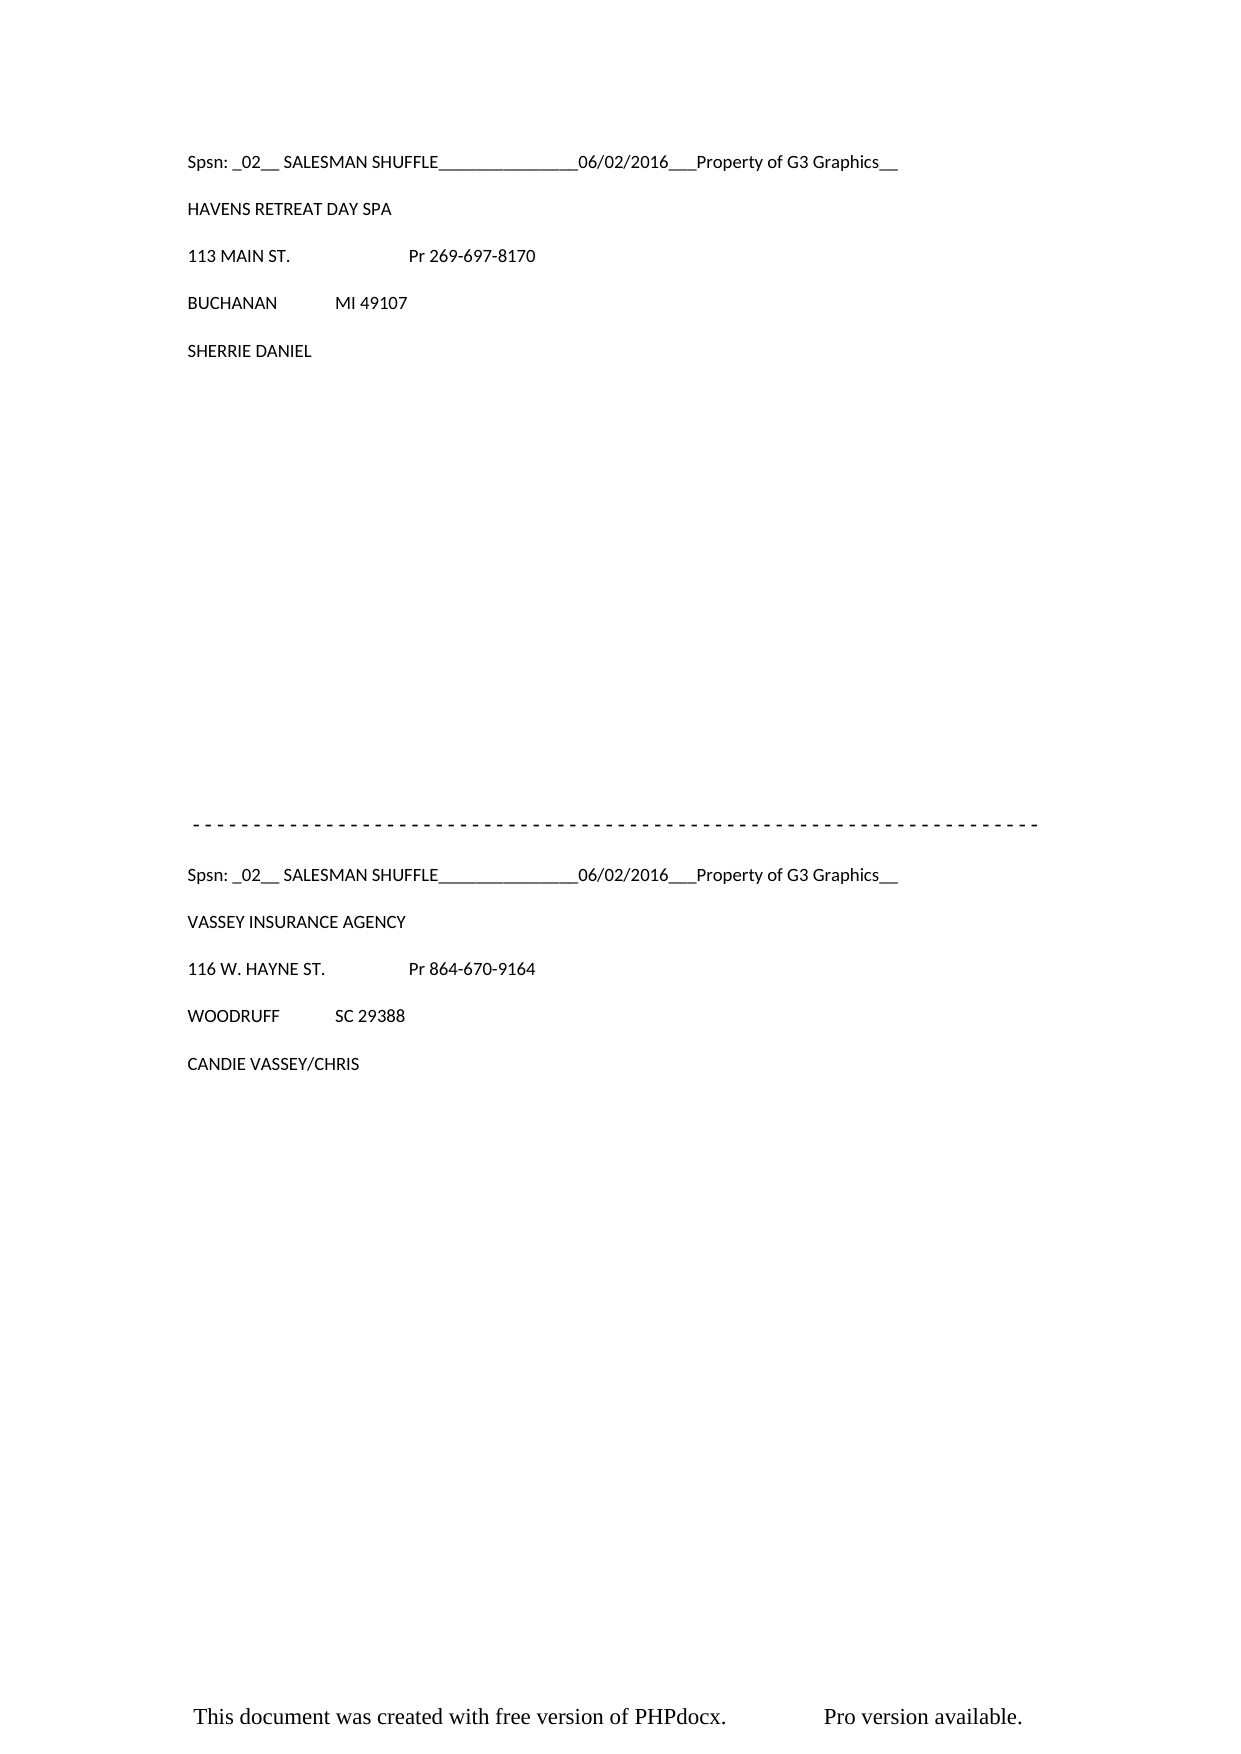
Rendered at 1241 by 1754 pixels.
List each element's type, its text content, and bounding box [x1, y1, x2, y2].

text - - - - - - - - - - - - - - - - - - - - - - - - - - - - - - - - - - - - - - - - - - - - - - - - - - - - - - - - - - - - - - - - - - - - - - [187, 810, 1053, 838]
text VASSEY INSURANCE AGENCY [187, 910, 1053, 933]
text CANDIE VASSEY/CHRIS [187, 1052, 1053, 1075]
text 113 MAIN ST. Pr 269-697-8170 [187, 244, 1053, 267]
text Spsn: _02__ SALESMAN SHUFFLE_______________06/02/2016___Property of G3 Graphics__ [187, 863, 1053, 886]
text HAVENS RETREAT DAY SPA [187, 197, 1053, 220]
text BUCHANAN MI 49107 [187, 292, 1053, 314]
text 116 W. HAYNE ST. Pr 864-670-9164 [187, 957, 1053, 980]
text SHERRIE DANIEL [187, 339, 1053, 362]
text WOODRUFF SC 29388 [187, 1005, 1053, 1028]
text Spsn: _02__ SALESMAN SHUFFLE_______________06/02/2016___Property of G3 Graphics__ [187, 150, 1053, 173]
